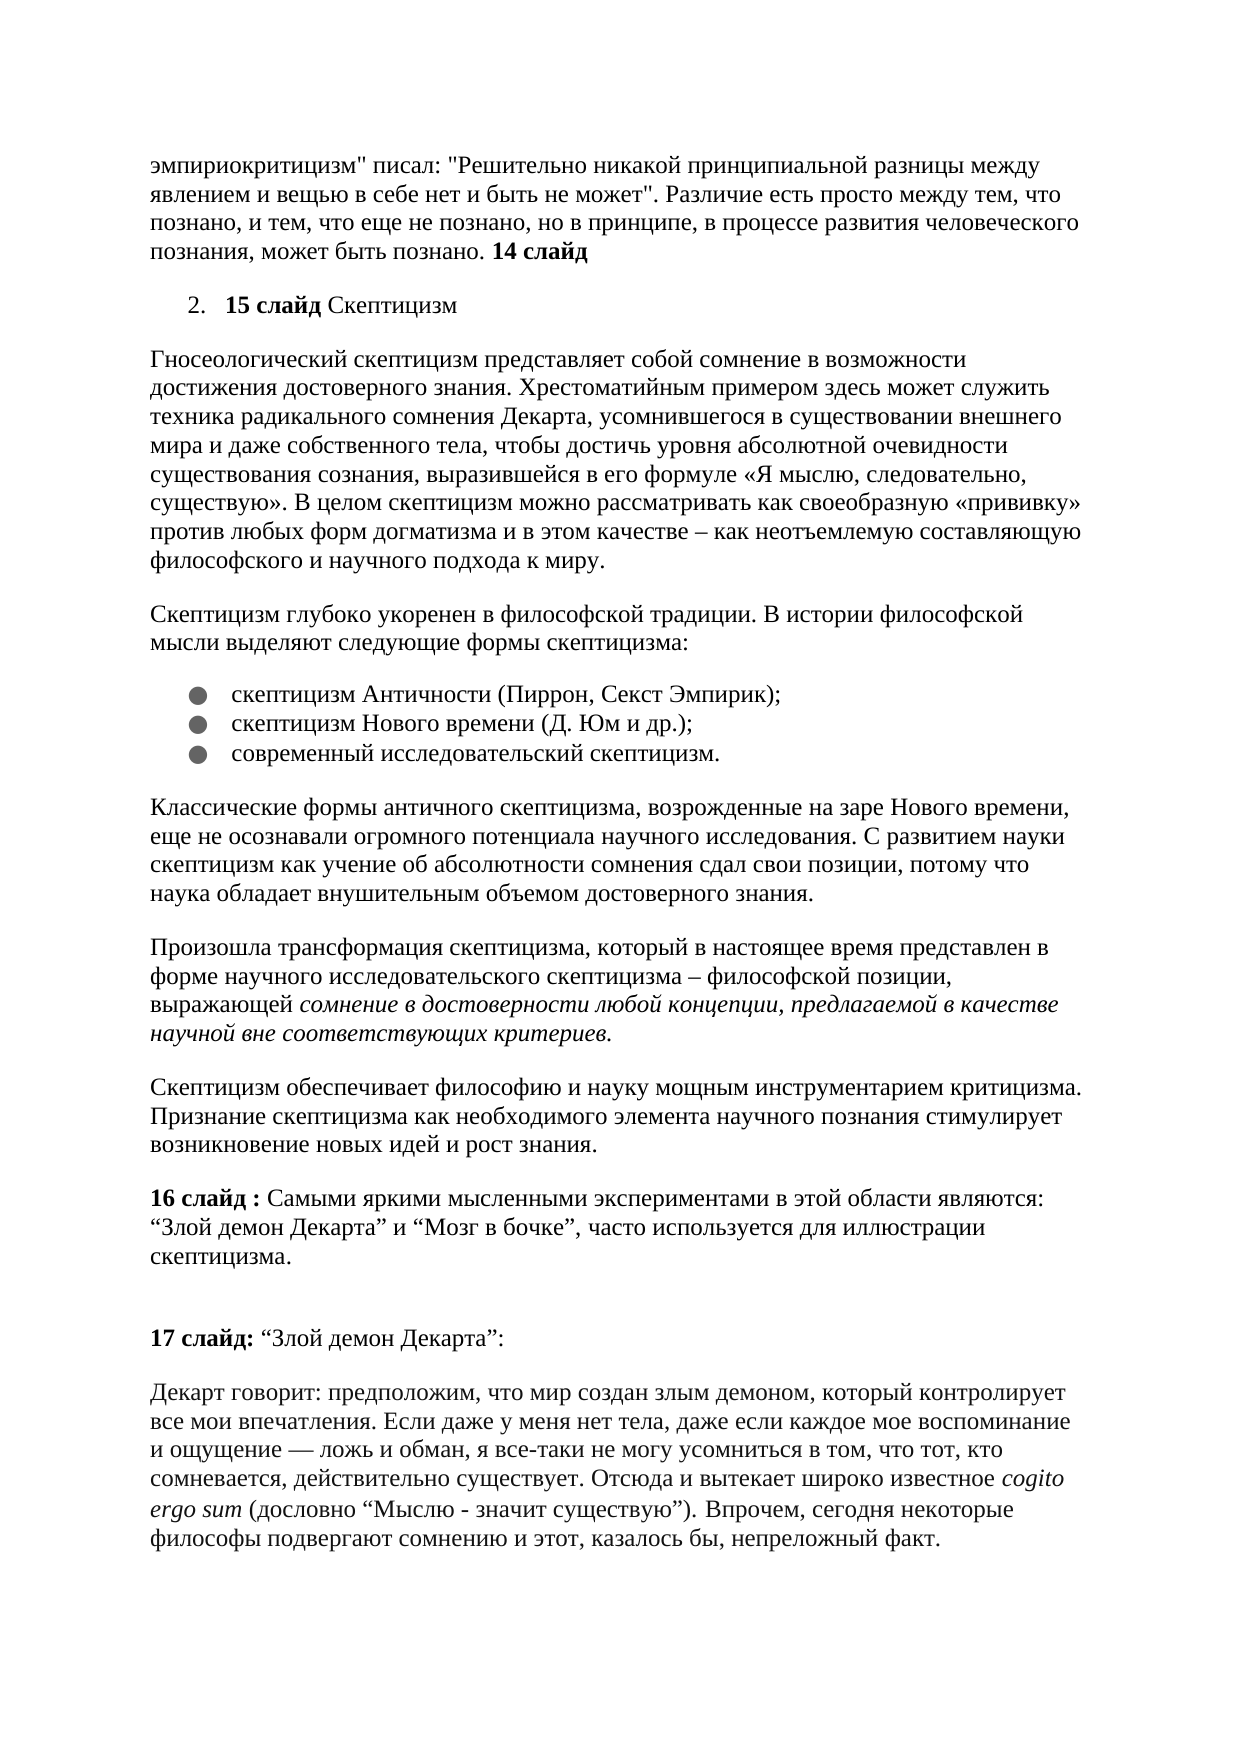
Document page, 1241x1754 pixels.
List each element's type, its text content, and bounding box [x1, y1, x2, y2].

text Классические формы античного скептицизма, возрожденные на заре Нового времени, еще не осознавали огромного потенциала научного исследования. С развитием науки скептицизм как учение об абсолютности сомнения сдал свои позиции, потому что наука обладает внушительным объемом достоверного знания. [150, 792, 1090, 907]
list скептицизм Античности (Пиррон, Секст Эмпирик); [187, 679, 1090, 708]
text Произошла трансформация скептицизма, который в настоящее время представлен в форме научного исследовательского скептицизма – философской позиции, выражающей сомнение в достоверности любой концепции, предлагаемой в качестве научной вне соответствующих критериев. [150, 932, 1090, 1047]
text Декарт говорит: предположим, что мир создан злым демоном, который контролирует все мои впечатления. Если даже у меня нет тела, даже если каждое мое воспоминание и ощущение — ложь и обман, я все-таки не могу усомниться в том, что тот, кто сомневается, действительно существует. Отсюда и вытекает широко известное cogito ergo sum (дословно “Мыслю - значит существую”). Впрочем, сегодня некоторые философы подвергают сомнению и этот, казалось бы, непреложный факт. [150, 1377, 1090, 1552]
text 16 слайд : Самыми яркими мысленными экспериментами в этой области являются: “Злой демон Декарта” и “Мозг в бочке”, часто используется для иллюстрации скептицизма. [150, 1183, 1090, 1269]
text Скептицизм глубоко укоренен в философской традиции. В истории философской мысли выделяют следующие формы скептицизма: [150, 599, 1090, 656]
list 15 слайд Скептицизм [187, 290, 1090, 319]
text Гносеологический скептицизм представляет собой сомнение в возможности достижения достоверного знания. Хрестоматийным примером здесь может служить техника радикального сомнения Декарта, усомнившегося в существовании внешнего мира и даже собственного тела, чтобы достичь уровня абсолютной очевидности существования сознания, выразившейся в его формуле «Я мыслю, следовательно, существую». В целом скептицизм можно рассматривать как своеобразную «прививку» против любых форм догматизма и в этом качестве – как неотъемлемую составляющую философского и научного подхода к миру. [150, 344, 1090, 574]
list современный исследовательский скептицизм. [187, 738, 1090, 767]
text Скептицизм обеспечивает философию и науку мощным инструментарием критицизма. Признание скептицизма как необходимого элемента научного познания стимулирует возникновение новых идей и рост знания. [150, 1072, 1090, 1158]
text 17 слайд: “Злой демон Декарта”: [150, 1294, 1090, 1352]
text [150, 150, 1090, 265]
list скептицизм Нового времени (Д. Юм и др.); [187, 708, 1090, 738]
